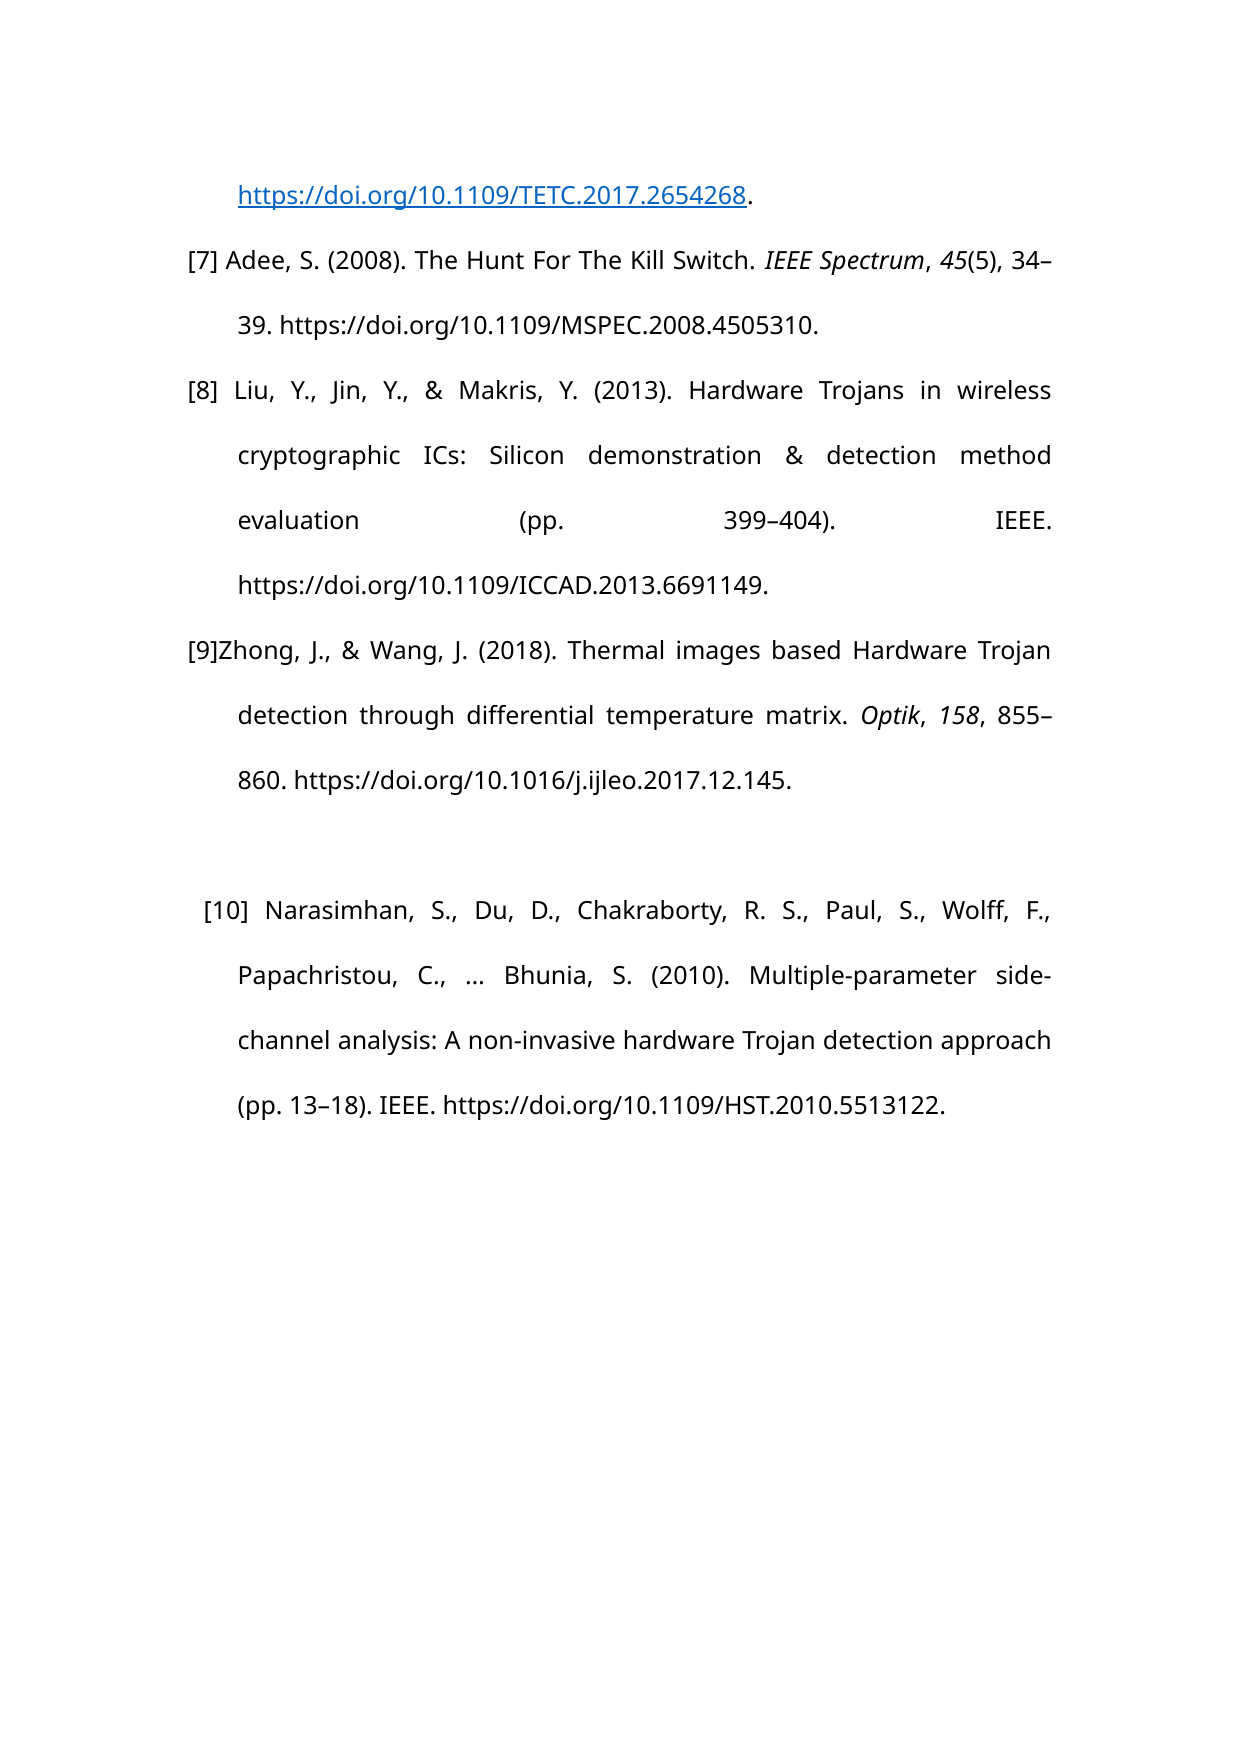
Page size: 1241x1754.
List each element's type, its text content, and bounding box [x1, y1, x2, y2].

text [9]Zhong, J., & Wang, J. (2018). Thermal images based Hardware Trojan detection through differential temperature matrix. Optik, 158, 855–860. https://doi.org/10.1016/j.ijleo.2017.12.145. [187, 617, 1053, 812]
text [8] Liu, Y., Jin, Y., & Makris, Y. (2013). Hardware Trojans in wireless cryptographic ICs: Silicon demonstration & detection method evaluation (pp. 399–404). IEEE. https://doi.org/10.1109/ICCAD.2013.6691149. [187, 357, 1053, 617]
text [187, 162, 1053, 227]
text [10] Narasimhan, S., Du, D., Chakraborty, R. S., Paul, S., Wolff, F., Papachristou, C., … Bhunia, S. (2010). Multiple-parameter side-channel analysis: A non-invasive hardware Trojan detection approach (pp. 13–18). IEEE. https://doi.org/10.1109/HST.2010.5513122. [187, 877, 1053, 1137]
text [7] Adee, S. (2008). The Hunt For The Kill Switch. IEEE Spectrum, 45(5), 34–39. https://doi.org/10.1109/MSPEC.2008.4505310. [187, 227, 1053, 357]
